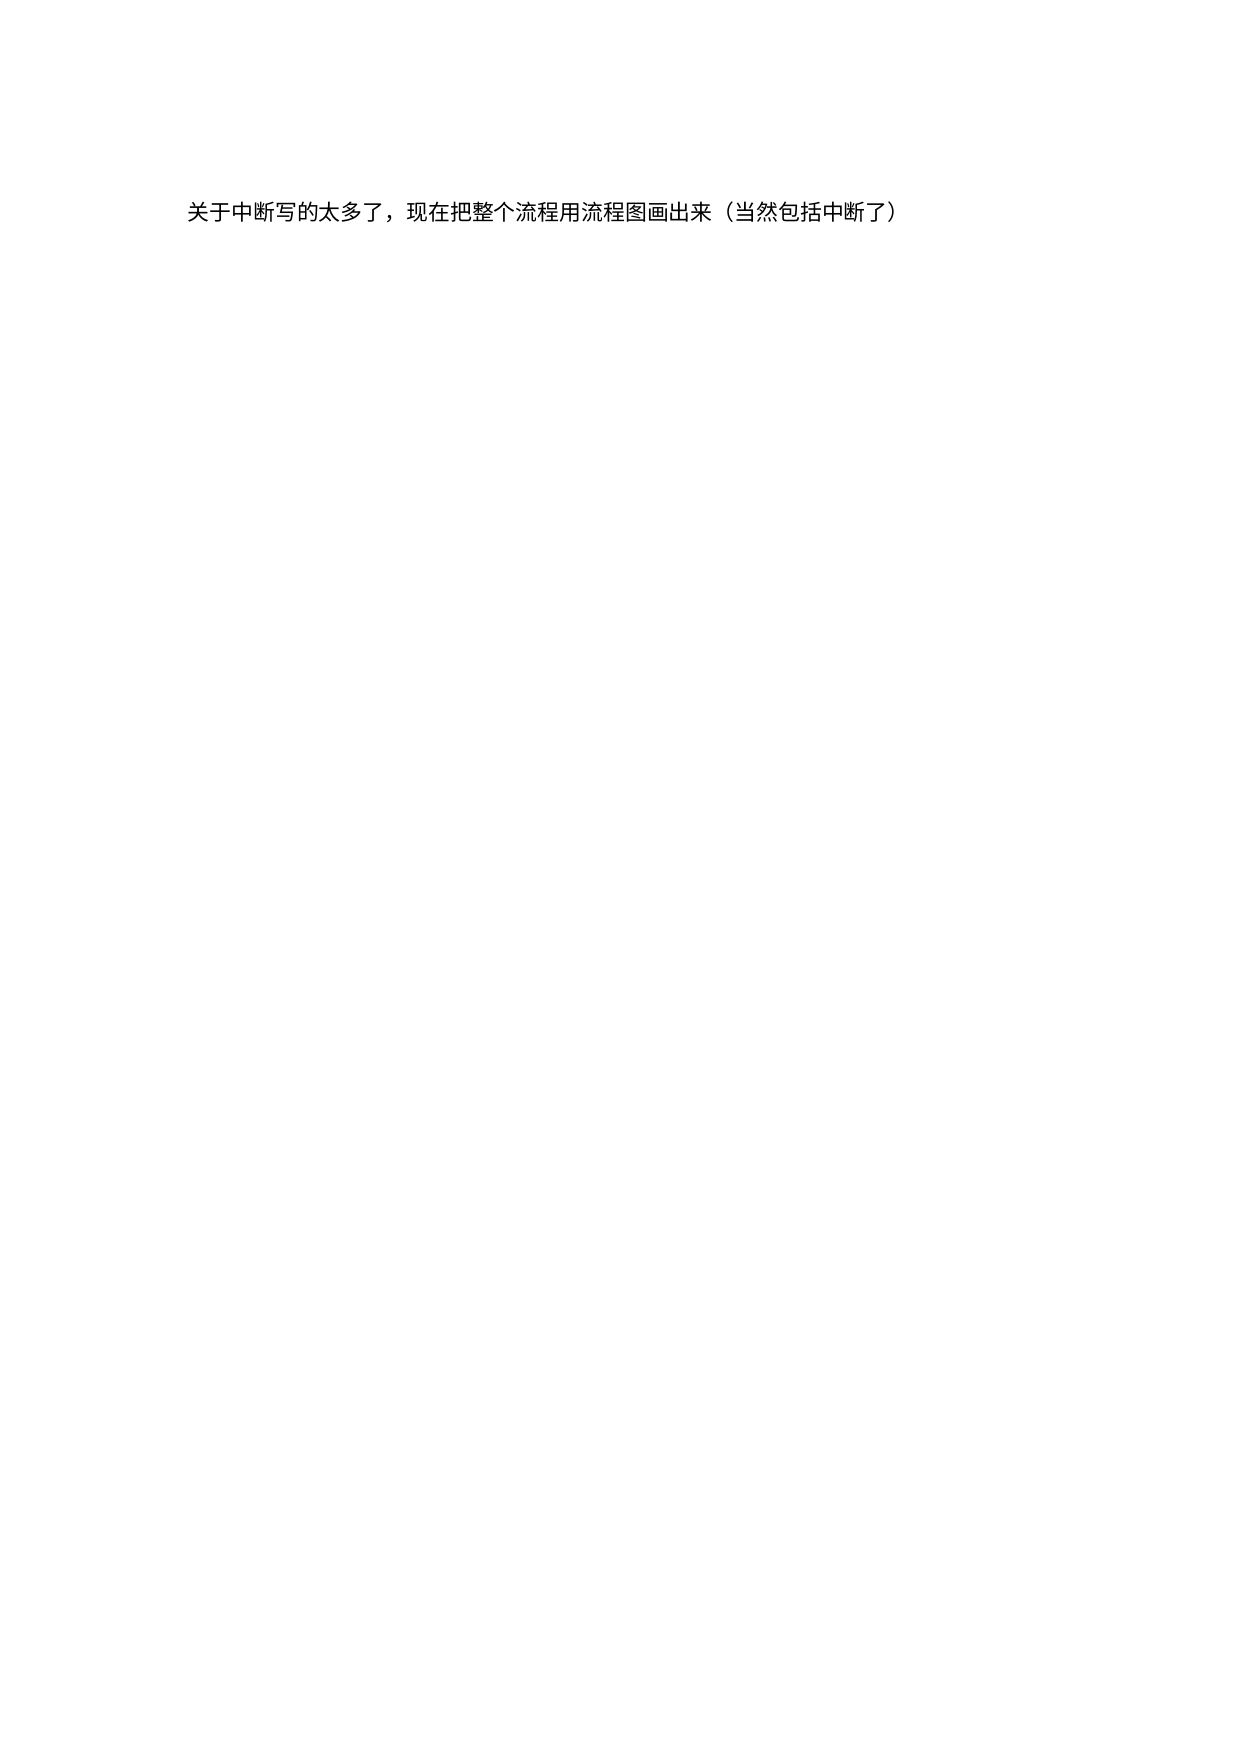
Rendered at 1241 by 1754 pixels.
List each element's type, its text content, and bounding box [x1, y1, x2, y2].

text 关于中断写的太多了，现在把整个流程用流程图画出来（当然包括中断了） [187, 194, 1053, 227]
